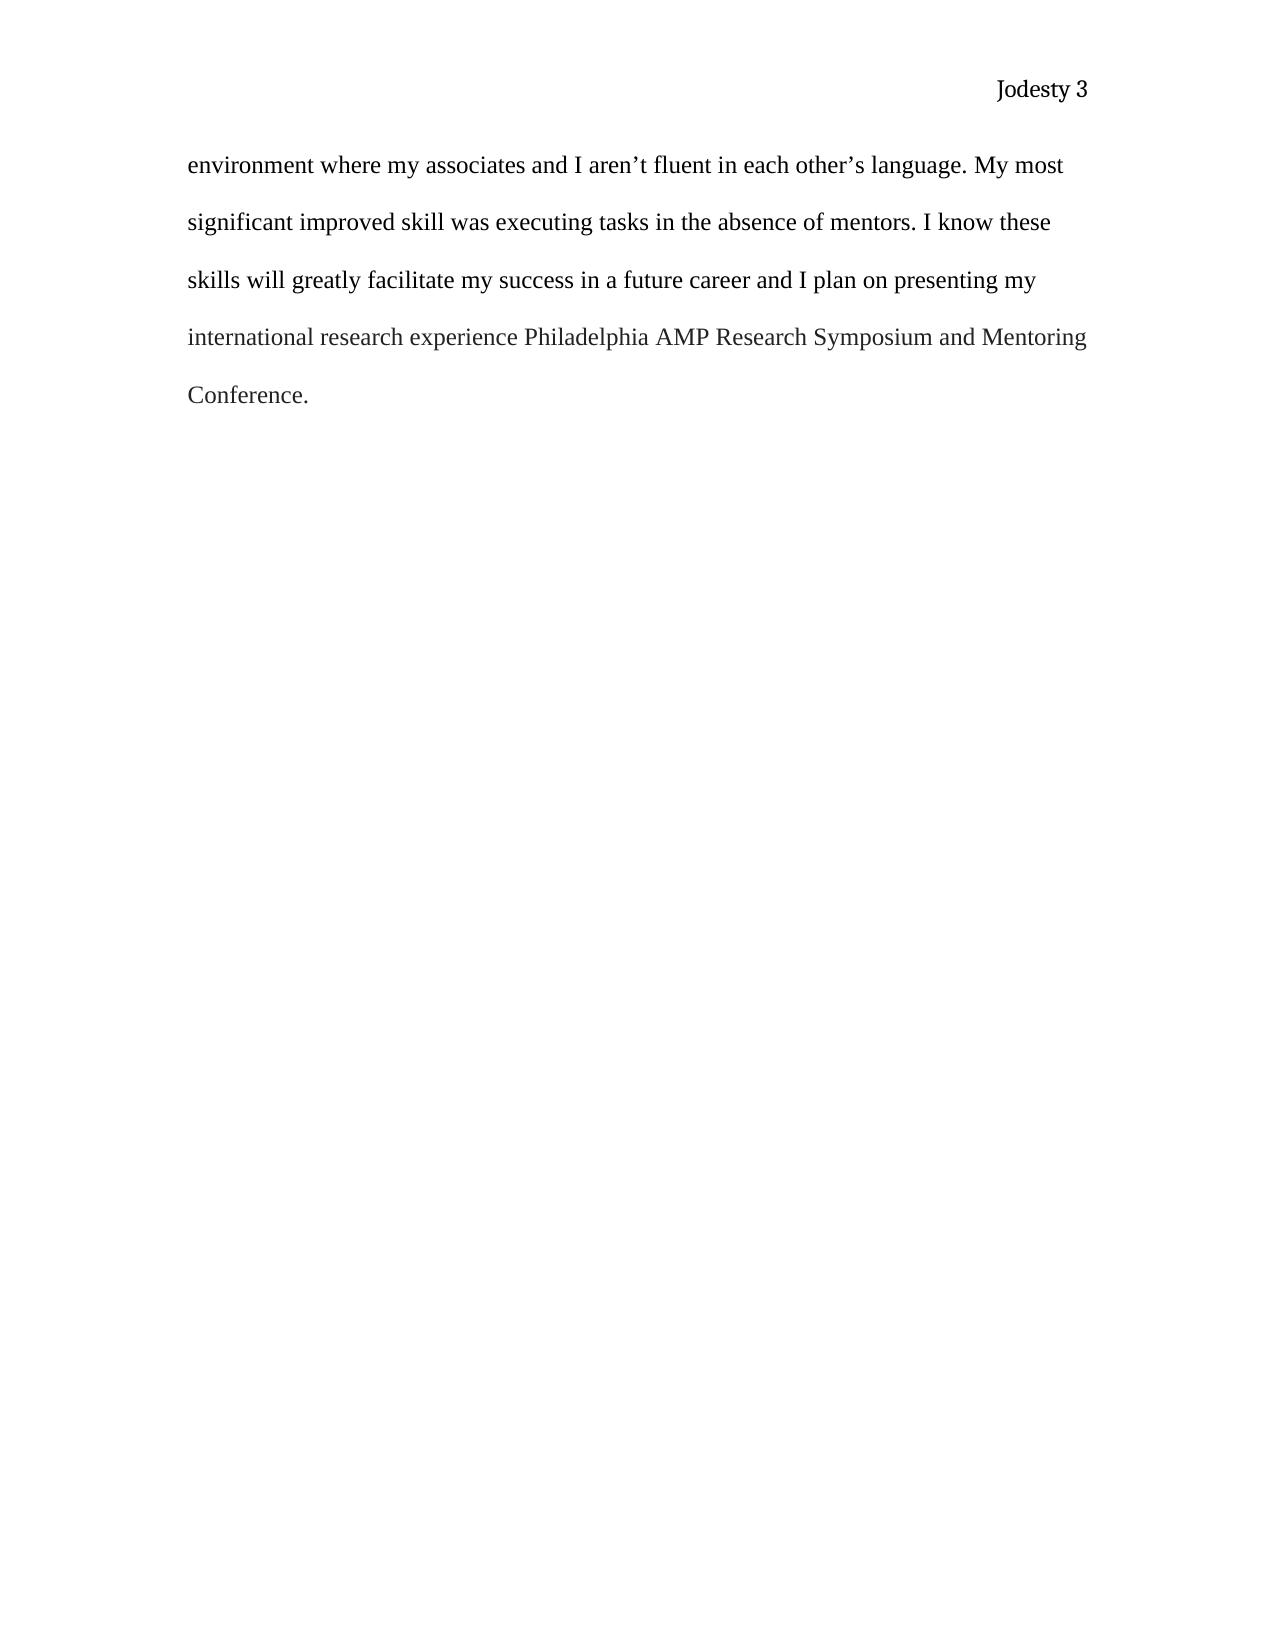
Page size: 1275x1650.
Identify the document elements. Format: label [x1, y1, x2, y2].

text [187, 150, 1087, 409]
